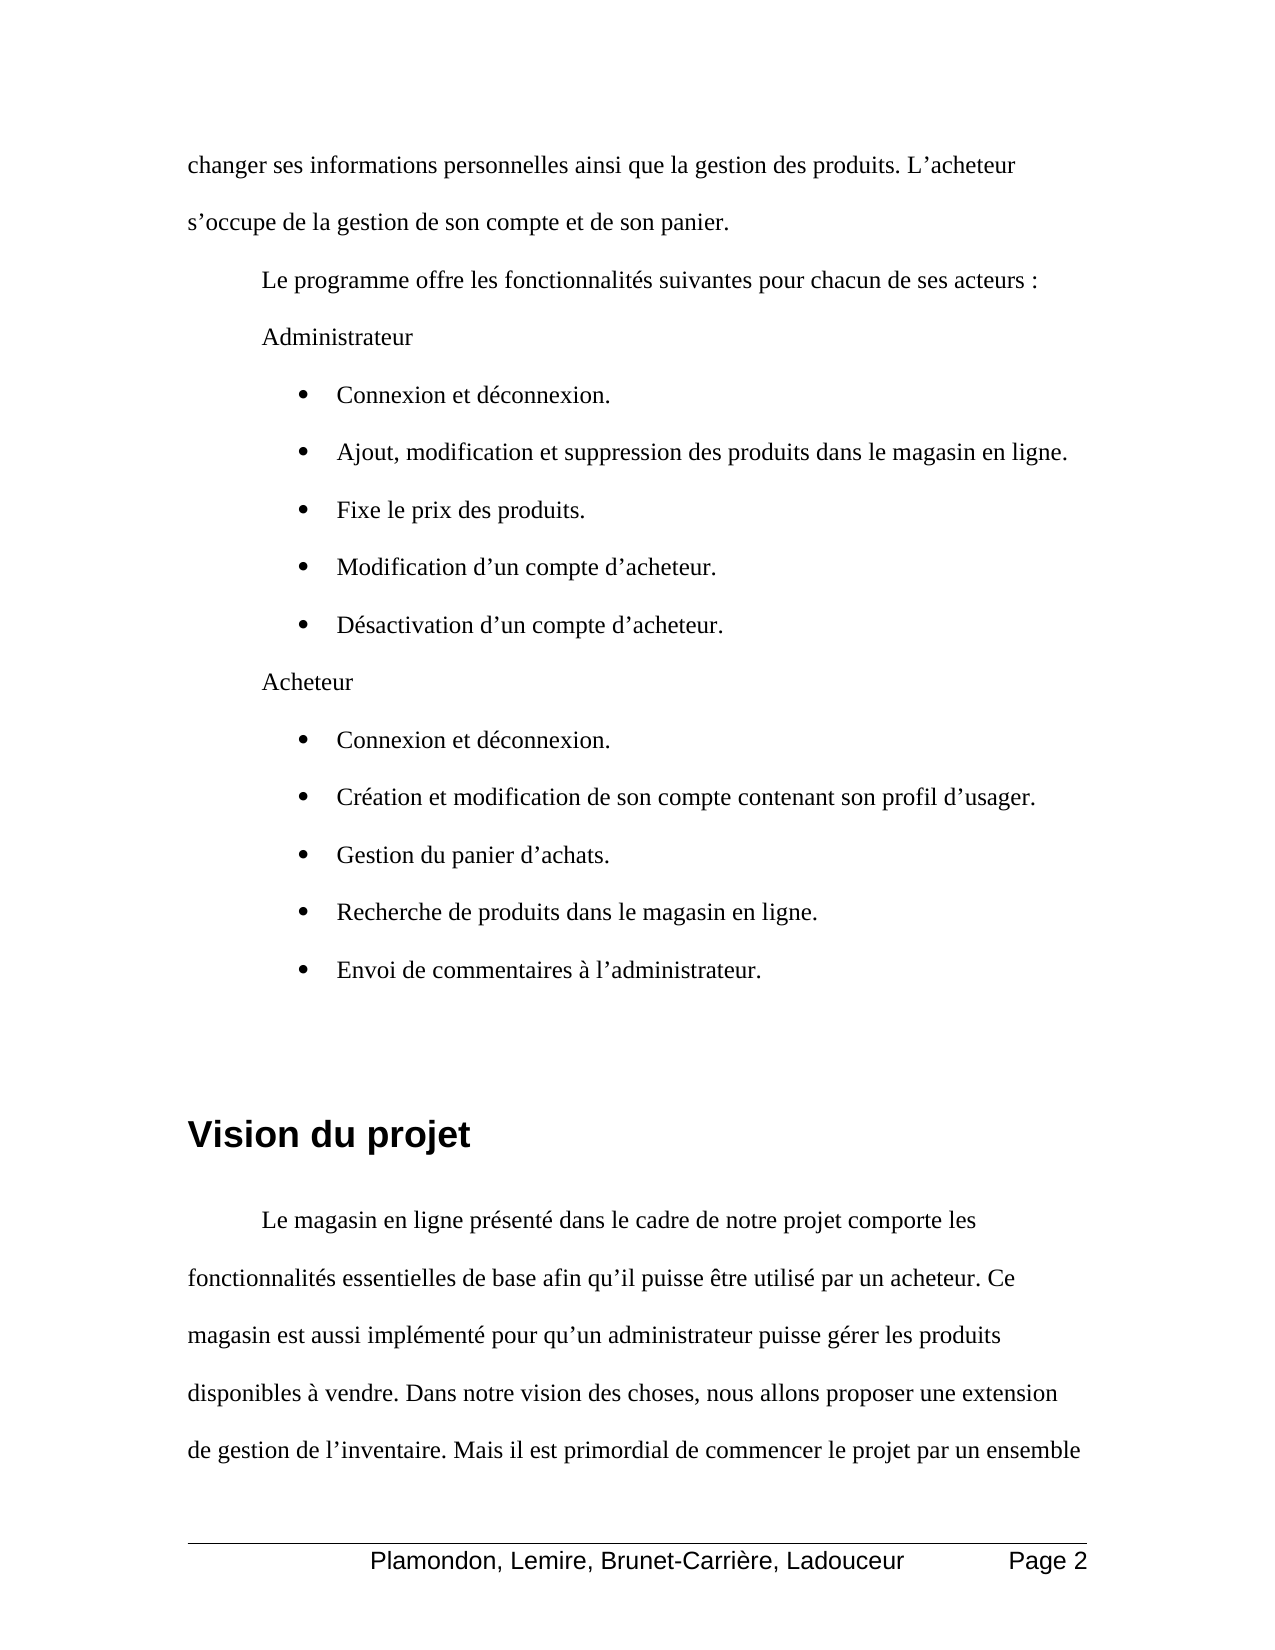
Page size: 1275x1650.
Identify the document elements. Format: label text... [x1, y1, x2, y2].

list Connexion et déconnexion. [299, 380, 1087, 409]
list Connexion et déconnexion. [299, 725, 1087, 754]
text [187, 150, 1087, 236]
text Vision du projet [187, 1112, 1087, 1156]
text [187, 1206, 1087, 1464]
list Modification d’un compte d’acheteur. [299, 552, 1087, 581]
list Ajout, modification et suppression des produits dans le magasin en ligne. [299, 437, 1087, 466]
text Administrateur [187, 322, 1087, 351]
list Recherche de produits dans le magasin en ligne. [299, 897, 1087, 926]
text Le programme offre les fonctionnalités suivantes pour chacun de ses acteurs : [187, 265, 1087, 294]
list Fixe le prix des produits. [299, 495, 1087, 524]
list Gestion du panier d’achats. [299, 840, 1087, 869]
text Acheteur [187, 667, 1087, 696]
list Création et modification de son compte contenant son profil d’usager. [299, 782, 1087, 811]
list Désactivation d’un compte d’acheteur. [299, 610, 1087, 639]
list Envoi de commentaires à l’administrateur. [299, 955, 1087, 984]
